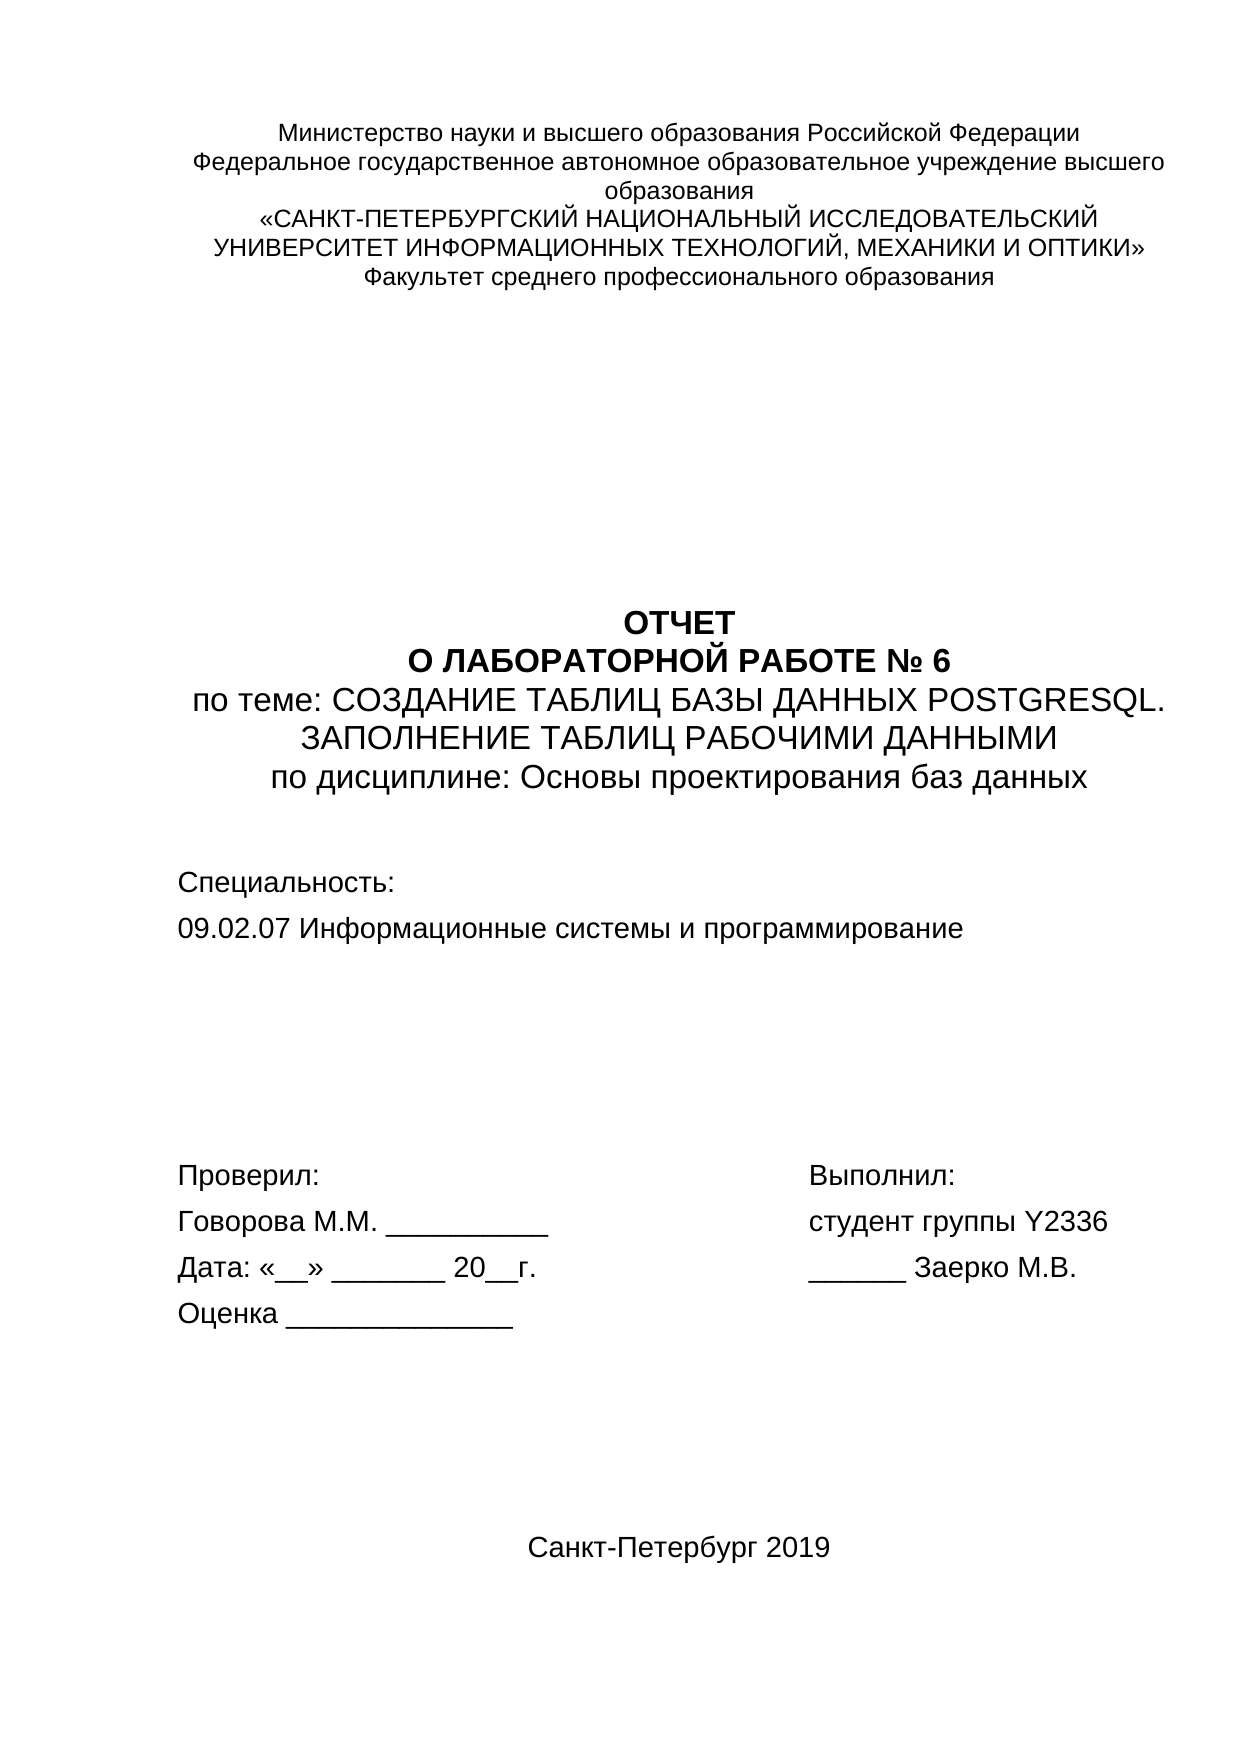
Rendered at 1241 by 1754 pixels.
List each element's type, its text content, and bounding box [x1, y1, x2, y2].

text УНИВЕРСИТЕТ ИНФОРМАЦИОННЫХ ТЕХНОЛОГИЙ, МЕХАНИКИ И ОПТИКИ» [177, 233, 1181, 262]
text Министерство науки и высшего образования Российской Федерации [177, 118, 1181, 147]
text по дисциплине: Основы проектирования баз данных [177, 757, 1181, 795]
table_header Выполнил: студент группы Y2336 ______ Заерко М.В. [798, 991, 1221, 1363]
text ОТЧЕТ [177, 603, 1181, 642]
text о Лабораторной работе № 6 [177, 642, 1181, 680]
text «САНКТ-ПЕТЕРБУРГСКИЙ НАЦИОНАЛЬНЫЙ ИССЛЕДОВАТЕЛЬСКИЙ [177, 204, 1181, 233]
text 09.02.07 Информационные системы и программирование [177, 911, 1181, 945]
text Санкт-Петербург 2019 [177, 1529, 1181, 1563]
text Специальность: [177, 865, 1181, 899]
text Факультет среднего профессионального образования [177, 262, 1181, 291]
table_header Проверил: Говорова М.М. __________ Дата: «__» _______ 20__г. Оценка ______________ [166, 991, 797, 1363]
text по теме: СОЗДАНИЕ ТАБЛИЦ БАЗЫ ДАННЫХ POSTGRESQL. ЗАПОЛНЕНИЕ ТАБЛИЦ РАБОЧИМИ ДАННЫМИ [177, 680, 1181, 757]
text Федеральное государственное автономное образовательное учреждение высшего образования [177, 147, 1181, 204]
